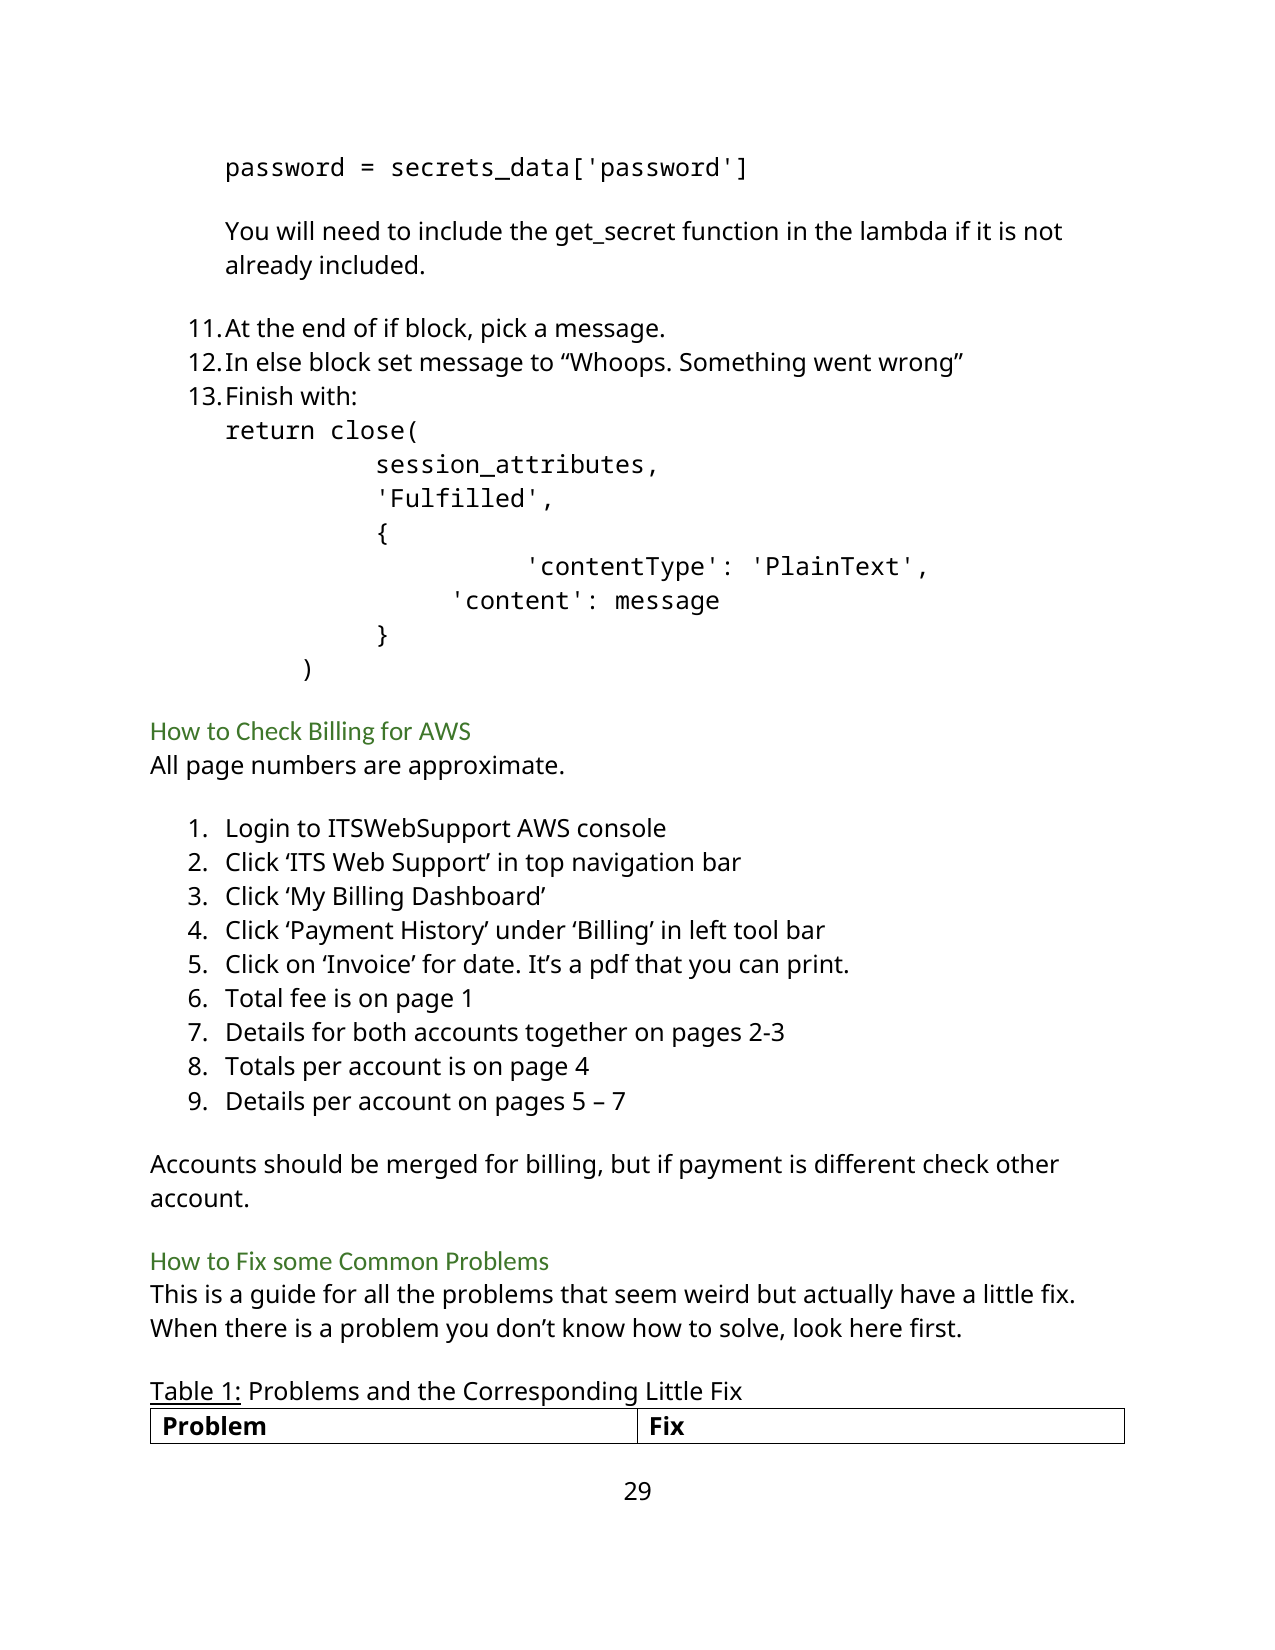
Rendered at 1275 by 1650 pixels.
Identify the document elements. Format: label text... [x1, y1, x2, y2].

list Click ‘Payment History’ under ‘Billing’ in left tool bar [187, 913, 1125, 947]
text Table 1: Problems and the Corresponding Little Fix [150, 1374, 1125, 1408]
list Click ‘My Billing Dashboard’ [187, 879, 1125, 913]
list Login to ITSWebSupport AWS console [187, 811, 1125, 845]
list Finish with: [187, 379, 1125, 413]
table_header Fix [638, 1409, 1124, 1443]
list You will need to include the get_secret function in the lambda if it is not already included. [225, 213, 1125, 281]
text } [225, 617, 1125, 651]
list Total fee is on page 1 [187, 981, 1125, 1015]
text 'contentType': 'PlainText', [225, 549, 1125, 583]
text password = secrets_data['password'] [225, 150, 1125, 184]
text This is a guide for all the problems that seem weird but actually have a little fix. When there is a problem you don’t know how to solve, look here first. [150, 1277, 1125, 1345]
text 'Fulfilled', [225, 481, 1125, 515]
text session_attributes, [225, 447, 1125, 481]
text All page numbers are approximate. [150, 747, 1125, 781]
subtitle How to Fix some Common Problems [150, 1244, 1125, 1277]
list Details per account on pages 5 – 7 [187, 1083, 1125, 1117]
list Totals per account is on page 4 [187, 1049, 1125, 1083]
subtitle How to Check Billing for AWS [150, 714, 1125, 747]
list At the end of if block, pick a message. [187, 311, 1125, 344]
text Accounts should be merged for billing, but if payment is different check other account. [150, 1146, 1125, 1214]
list Click on ‘Invoice’ for date. It’s a pdf that you can print. [187, 947, 1125, 981]
list Details for both accounts together on pages 2-3 [187, 1015, 1125, 1049]
table_header Problem [151, 1409, 637, 1443]
text 'content': message [225, 583, 1125, 617]
text { [225, 515, 1125, 549]
list In else block set message to “Whoops. Something went wrong” [187, 344, 1125, 379]
text return close( [225, 413, 1125, 447]
list Click ‘ITS Web Support’ in top navigation bar [187, 845, 1125, 879]
text ) [225, 651, 1125, 685]
